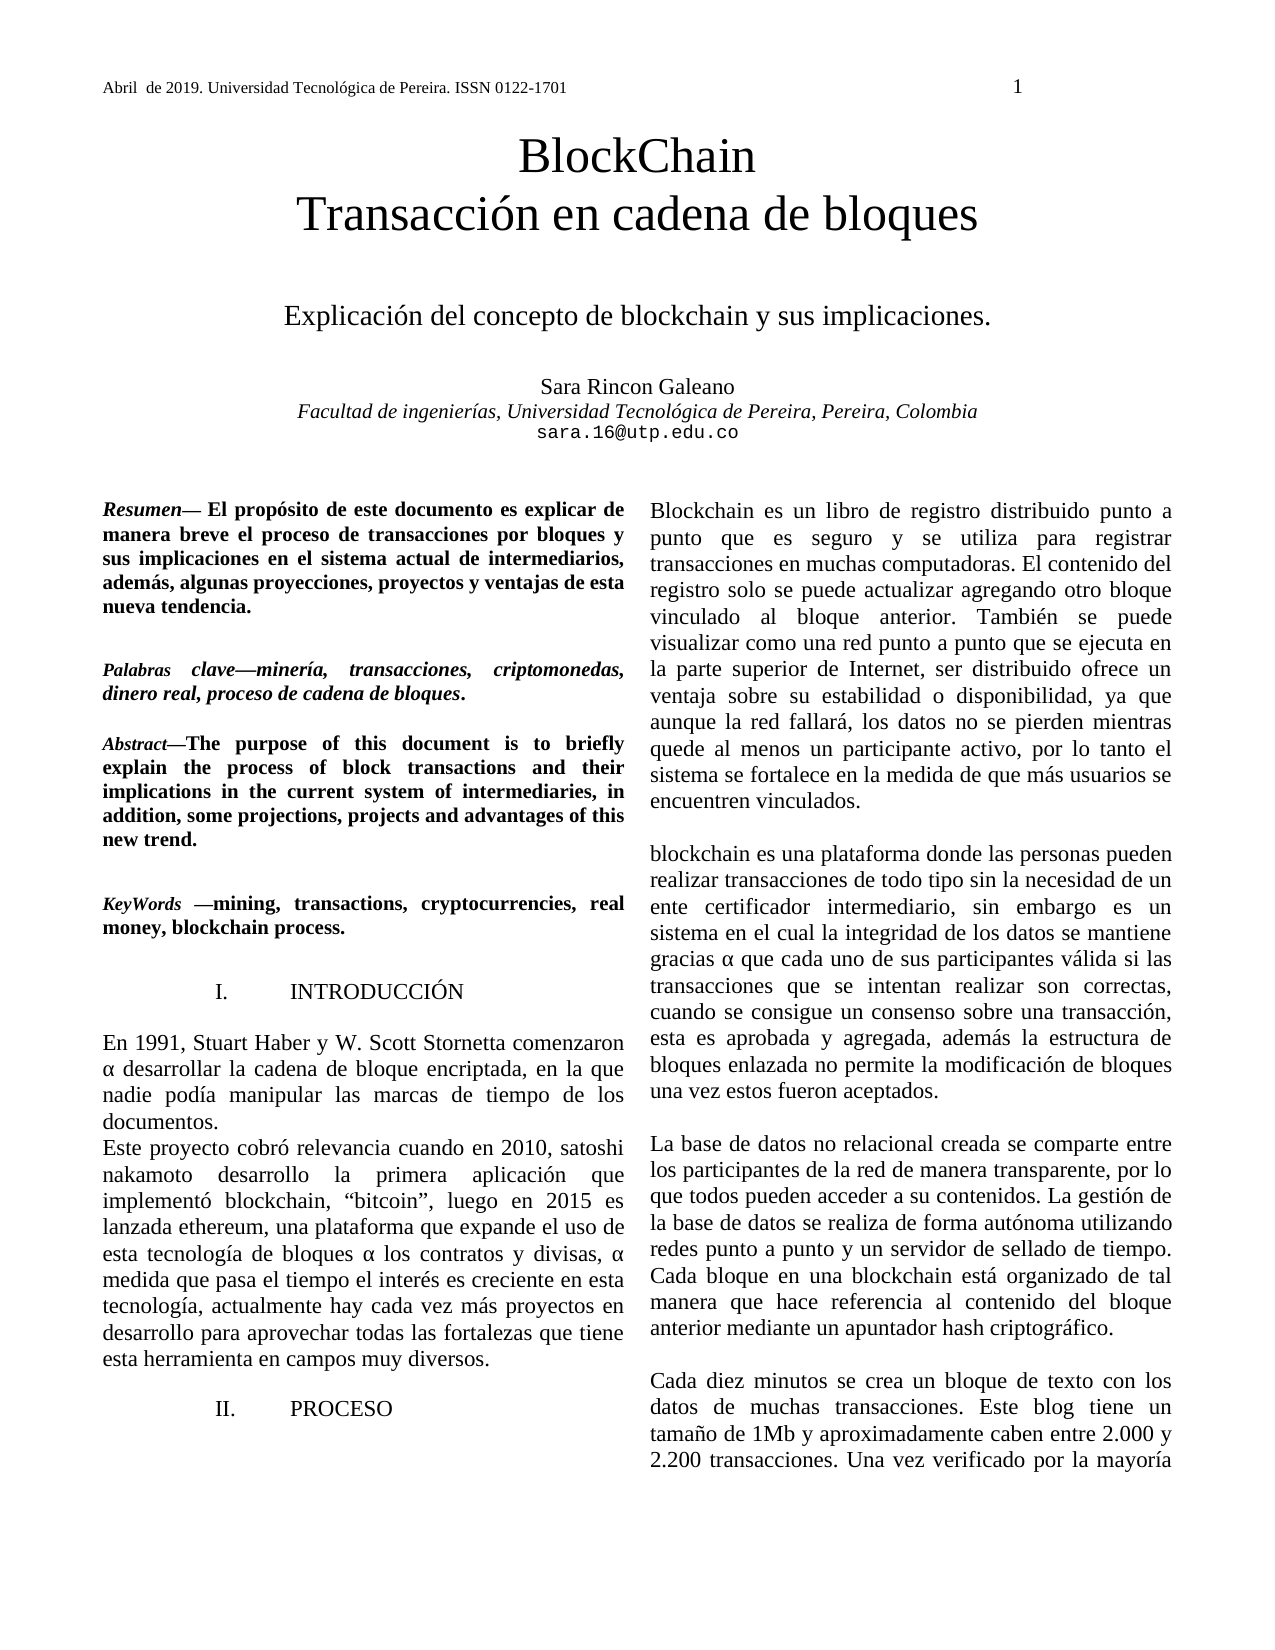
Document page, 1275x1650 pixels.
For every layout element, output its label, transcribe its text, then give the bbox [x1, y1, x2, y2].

text En 1991, Stuart Haber y W. Scott Stornetta comenzaron α desarrollar la cadena de bloque encriptada, en la que nadie podía manipular las marcas de tiempo de los documentos. [102, 1029, 625, 1134]
text BlockChain [102, 126, 1173, 183]
text sara.16@utp.edu.co [102, 423, 1173, 444]
text blockchain es una plataforma donde las personas pueden realizar transacciones de todo tipo sin la necesidad de un ente certificador intermediario, sin embargo es un sistema en el cual la integridad de los datos se mantiene gracias α que cada uno de sus participantes válida si las transacciones que se intentan realizar son correctas, cuando se consigue un consenso sobre una transacción, esta es aprobada y agregada, además la estructura de bloques enlazada no permite la modificación de bloques una vez estos fueron aceptados. [650, 840, 1173, 1103]
text Abstract—The purpose of this document is to briefly explain the process of block transactions and their implications in the current system of intermediaries, in addition, some projections, projects and advantages of this new trend. [102, 731, 625, 851]
text Resumen— El propósito de este documento es explicar de manera breve el proceso de transacciones por bloques y sus implicaciones en el sistema actual de intermediarios, además, algunas proyecciones, proyectos y ventajas de esta nueva tendencia. [102, 497, 625, 618]
text Transacción en cadena de bloques [102, 183, 1173, 241]
text KeyWords —mining, transactions, cryptocurrencies, real money, blockchain process. [102, 891, 625, 939]
text Facultad de ingenierías, Universidad Tecnológica de Pereira, Pereira, Colombia [102, 399, 1173, 423]
text Este proyecto cobró relevancia cuando en 2010, satoshi nakamoto desarrollo la primera aplicación que implementó blockchain, “bitcoin”, luego en 2015 es lanzada ethereum, una plataforma que expande el uso de esta tecnología de bloques α los contratos y divisas, α medida que pasa el tiempo el interés es creciente en esta tecnología, actualmente hay cada vez más proyectos en desarrollo para aprovechar todas las fortalezas que tiene esta herramienta en campos muy diversos. [102, 1134, 625, 1371]
list PROCESO [215, 1396, 625, 1422]
text Explicación del concepto de blockchain y sus implicaciones. [102, 298, 1173, 332]
text Blockchain es un libro de registro distribuido punto a punto que es seguro y se utiliza para registrar transacciones en muchas computadoras. El contenido del registro solo se puede actualizar agregando otro bloque vinculado al bloque anterior. También se puede visualizar como una red punto a punto que se ejecuta en la parte superior de Internet, ser distribuido ofrece un ventaja sobre su estabilidad o disponibilidad, ya que aunque la red fallará, los datos no se pierden mientras quede al menos un participante activo, por lo tanto el sistema se fortalece en la medida de que más usuarios se encuentren vinculados. [650, 497, 1173, 814]
text Palabras clave—minería, transacciones, criptomonedas, dinero real, proceso de cadena de bloques. [102, 657, 625, 705]
list INTRODUCCIÓN [215, 978, 625, 1005]
text La base de datos no relacional creada se comparte entre los participantes de la red de manera transparente, por lo que todos pueden acceder a su contenidos. La gestión de la base de datos se realiza de forma autónoma utilizando redes punto a punto y un servidor de sellado de tiempo. Cada bloque en una blockchain está organizado de tal manera que hace referencia al contenido del bloque anterior mediante un apuntador hash criptográfico. [650, 1130, 1173, 1341]
text Sara Rincon Galeano [102, 373, 1173, 399]
